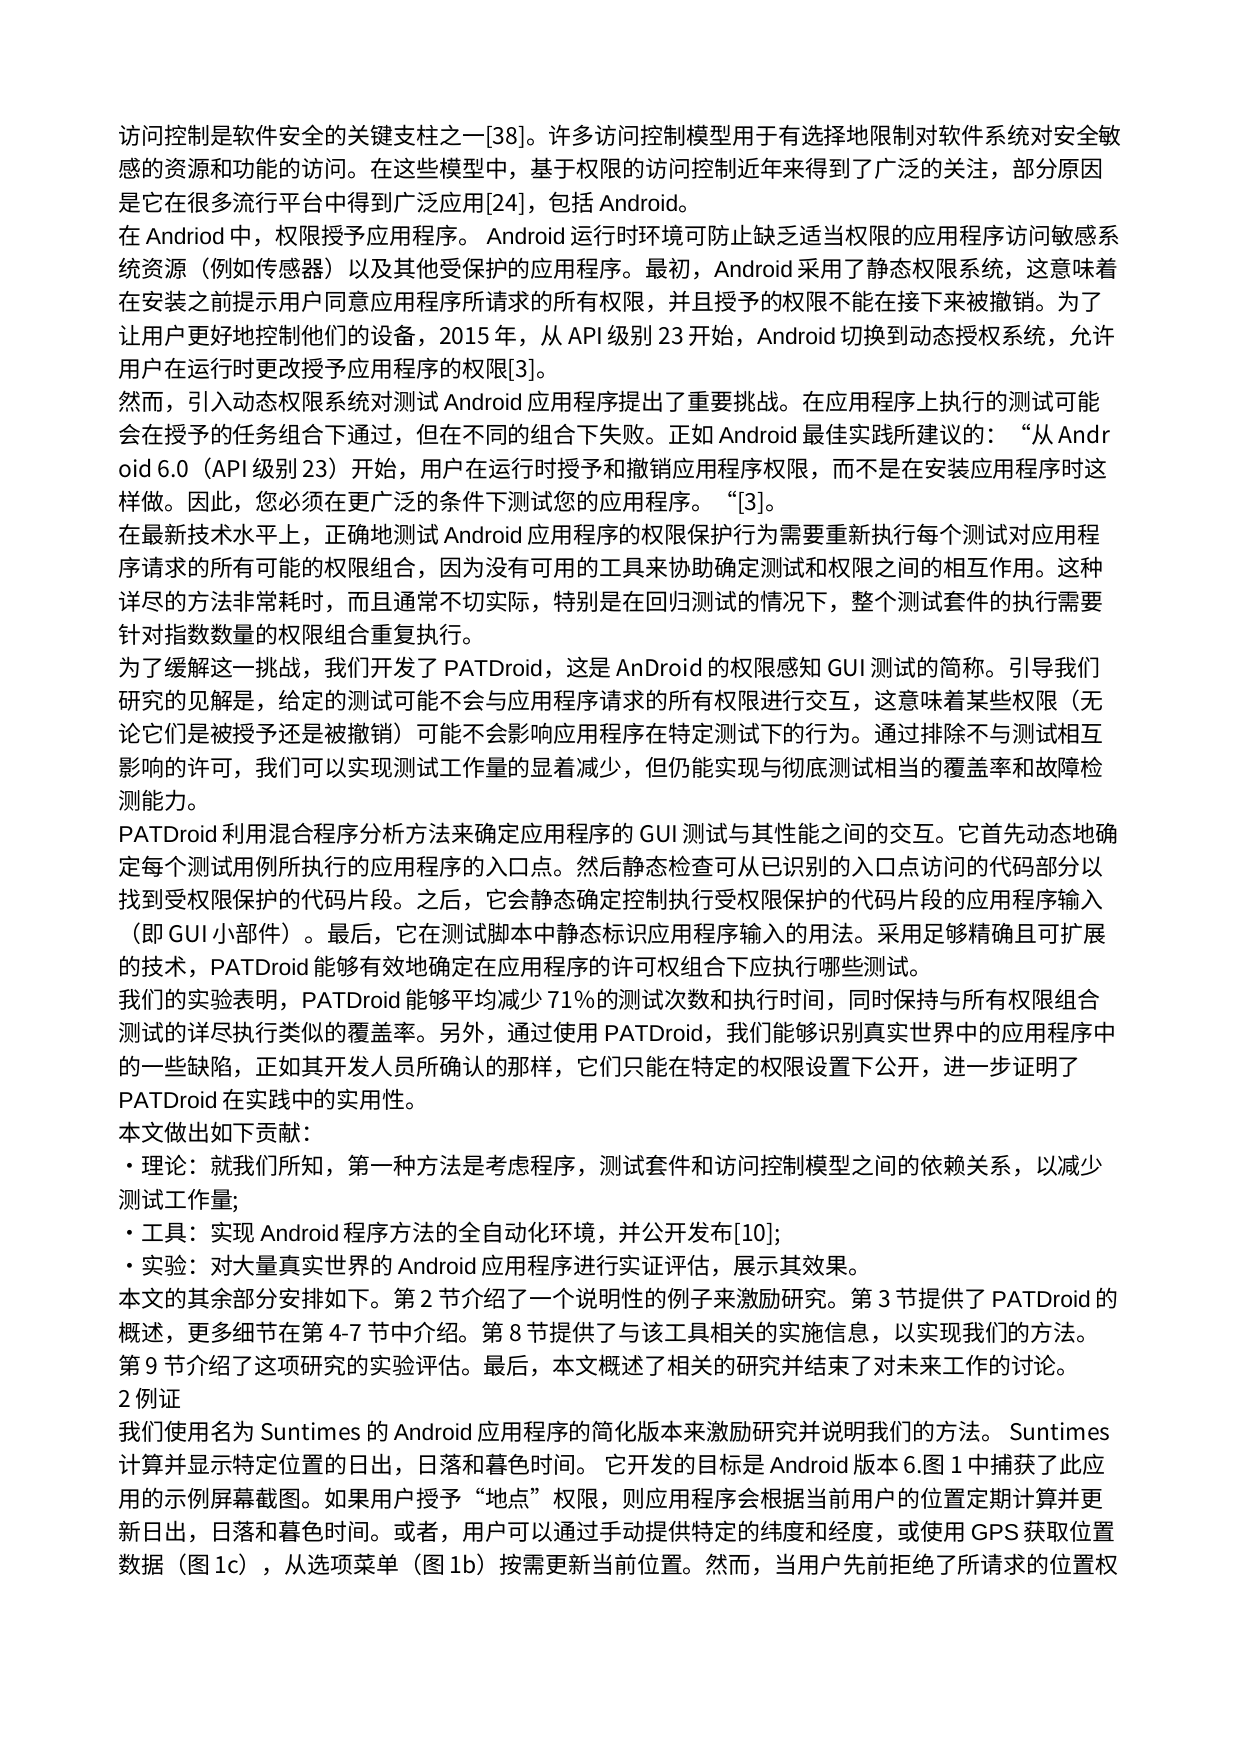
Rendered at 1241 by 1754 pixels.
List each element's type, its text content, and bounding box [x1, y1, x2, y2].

text 本文做出如下贡献： [118, 1115, 1122, 1148]
text •理论：就我们所知，第一种方法是考虑程序，测试套件和访问控制模型之间的依赖关系，以减少测试工作量; [118, 1148, 1122, 1215]
text 在Andriod中，权限授予应用程序。 Android运行时环境可防止缺乏适当权限的应用程序访问敏感系统资源（例如传感器）以及其他受保护的应用程序。最初，Android采用了静态权限系统，这意味着在安装之前提示用户同意应用程序所请求的所有权限，并且授予的权限不能在接下来被撤销。为了让用户更好地控制他们的设备，2015年，从API级别23开始，Android切换到动态授权系统，允许用户在运行时更改授予应用程序的权限[3]。 [118, 218, 1122, 384]
text 为了缓解这一挑战，我们开发了PATDroid，这是AnDroid的权限感知GUI测试的简称。引导我们研究的见解是，给定的测试可能不会与应用程序请求的所有权限进行交互，这意味着某些权限（无论它们是被授予还是被撤销）可能不会影响应用程序在特定测试下的行为。通过排除不与测试相互影响的许可，我们可以实现测试工作量的显着减少，但仍能实现与彻底测试相当的覆盖率和故障检测能力。 [118, 650, 1122, 816]
text 2例证 [118, 1381, 1122, 1414]
text 本文的其余部分安排如下。第2节介绍了一个说明性的例子来激励研究。第3节提供了PATDroid的概述，更多细节在第4-7节中介绍。第8节提供了与该工具相关的实施信息，以实现我们的方法。第9节介绍了这项研究的实验评估。最后，本文概述了相关的研究并结束了对未来工作的讨论。 [118, 1281, 1122, 1381]
text PATDroid利用混合程序分析方法来确定应用程序的GUI测试与其性能之间的交互。它首先动态地确定每个测试用例所执行的应用程序的入口点。然后静态检查可从已识别的入口点访问的代码部分以找到受权限保护的代码片段。之后，它会静态确定控制执行受权限保护的代码片段的应用程序输入（即GUI小部件）。最后，它在测试脚本中静态标识应用程序输入的用法。采用足够精确且可扩展的技术，PATDroid能够有效地确定在应用程序的许可权组合下应执行哪些测试。 [118, 816, 1122, 982]
text 在最新技术水平上，正确地测试Android应用程序的权限保护行为需要重新执行每个测试对应用程序请求的所有可能的权限组合，因为没有可用的工具来协助确定测试和权限之间的相互作用。这种详尽的方法非常耗时，而且通常不切实际，特别是在回归测试的情况下，整个测试套件的执行需要针对指数数量的权限组合重复执行。 [118, 517, 1122, 650]
text 然而，引入动态权限系统对测试Android应用程序提出了重要挑战。在应用程序上执行的测试可能会在授予的任务组合下通过，但在不同的组合下失败。正如Android最佳实践所建议的：“从Android 6.0（API级别23）开始，用户在运行时授予和撤销应用程序权限，而不是在安装应用程序时这样做。因此，您必须在更广泛的条件下测试您的应用程序。“[3]。 [118, 384, 1122, 517]
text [118, 1414, 1122, 1580]
text 我们的实验表明，PATDroid能够平均减少71％的测试次数和执行时间，同时保持与所有权限组合测试的详尽执行类似的覆盖率。另外，通过使用PATDroid，我们能够识别真实世界中的应用程序中的一些缺陷，正如其开发人员所确认的那样，它们只能在特定的权限设置下公开，进一步证明了PATDroid在实践中的实用性。 [118, 982, 1122, 1115]
text •工具：实现Android程序方法的全自动化环境，并公开发布[10]; [118, 1215, 1122, 1248]
text 访问控制是软件安全的关键支柱之一[38]。许多访问控制模型用于有选择地限制对软件系统对安全敏感的资源和功能的访问。在这些模型中，基于权限的访问控制近年来得到了广泛的关注，部分原因是它在很多流行平台中得到广泛应用[24]，包括Android。 [118, 118, 1122, 218]
text •实验：对大量真实世界的Android应用程序进行实证评估，展示其效果。 [118, 1248, 1122, 1281]
